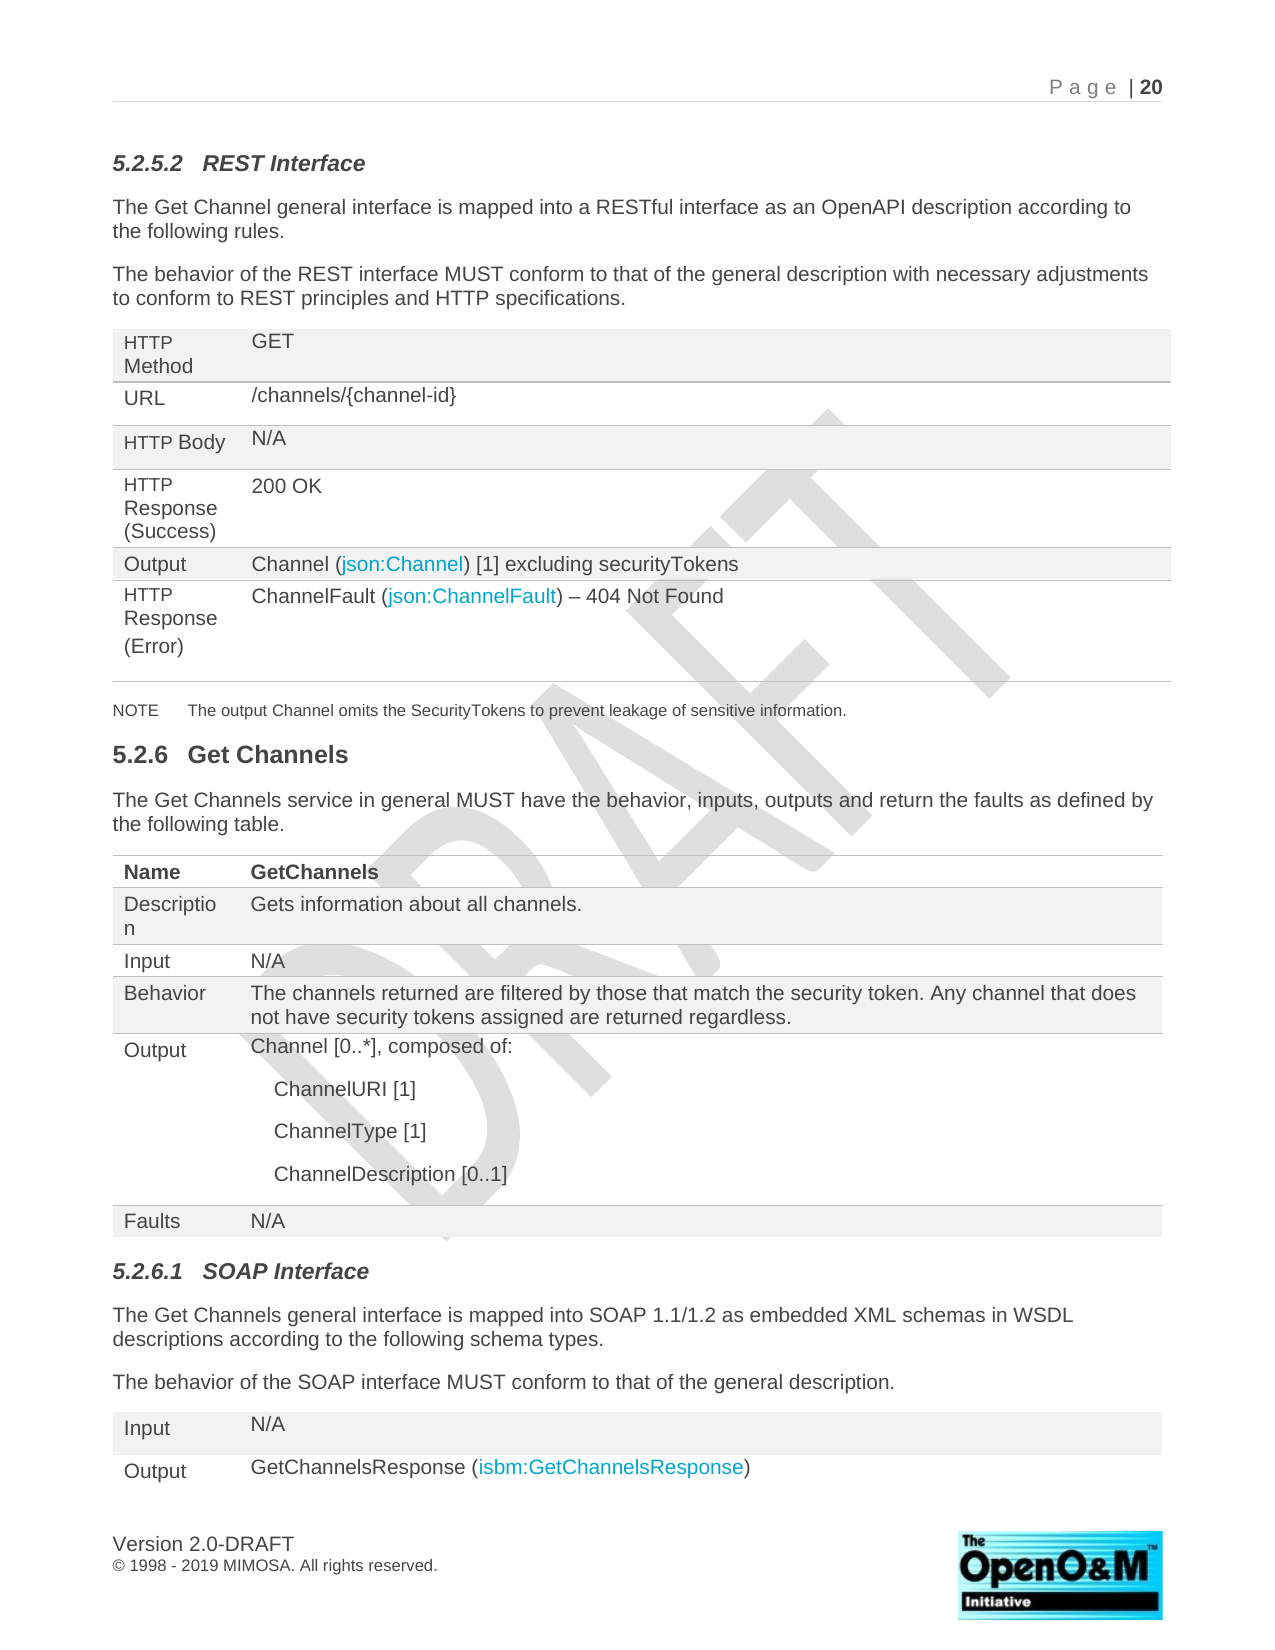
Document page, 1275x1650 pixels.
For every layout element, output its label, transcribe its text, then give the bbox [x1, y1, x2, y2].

table_cell Channel (json:Channel) [1] excluding securityTokens [240, 548, 1171, 579]
picture [1147, 1537, 1156, 1544]
table_cell Channel [0..*], composed of: ChannelURI [1] ChannelType [1] ChannelDescription [0..1] [239, 1034, 1162, 1204]
table_cell The channels returned are filtered by those that match the security token. Any channel that does not have security tokens assigned are returned regardless. [239, 977, 1162, 1033]
table_cell HTTP Response (Success) [113, 470, 240, 547]
table_header GET [240, 329, 1171, 381]
table_cell N/A [239, 1206, 1162, 1237]
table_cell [239, 1455, 1162, 1498]
table_header HTTP Method [113, 329, 240, 381]
table_header Input [113, 1412, 239, 1455]
table_cell Output [113, 548, 240, 579]
table_cell HTTP Response (Error) [113, 581, 240, 681]
subtitle SOAP Interface [112, 1258, 1162, 1284]
table_cell N/A [240, 426, 1171, 469]
text NOTE The output Channel omits the SecurityTokens to prevent leakage of sensitive information. [112, 701, 1162, 720]
subtitle REST Interface [112, 150, 1162, 176]
text The behavior of the REST interface MUST conform to that of the general description with necessary adjustments to conform to REST principles and HTTP specifications. [112, 262, 1162, 310]
table_cell ChannelFault (json:ChannelFault) – 404 Not Found [240, 581, 1171, 681]
table_cell Output [113, 1034, 239, 1204]
table_header N/A [239, 1412, 1162, 1455]
table_cell URL [113, 383, 240, 425]
table_cell Behavior [113, 977, 239, 1033]
table_cell Description [113, 888, 239, 944]
table_cell 200 OK [240, 470, 1171, 547]
table_cell Faults [113, 1206, 239, 1237]
subtitle Get Channels [112, 741, 1162, 769]
table_cell Input [113, 945, 239, 976]
table_header GetChannels [239, 856, 1162, 887]
table_cell Gets information about all channels. [239, 888, 1162, 944]
table_header Name [113, 856, 239, 887]
picture [957, 1531, 1156, 1620]
table_cell N/A [239, 945, 1162, 976]
text The Get Channels service in general MUST have the behavior, inputs, outputs and return the faults as defined by the following table. [112, 788, 1162, 836]
text The Get Channel general interface is mapped into a RESTful interface as an OpenAPI description according to the following rules. [112, 195, 1162, 243]
table_cell Output [113, 1455, 239, 1498]
text The behavior of the SOAP interface MUST conform to that of the general description. [112, 1369, 1162, 1393]
table_cell HTTP Body [113, 426, 240, 469]
table_cell /channels/{channel-id} [240, 383, 1171, 425]
text The Get Channels general interface is mapped into SOAP 1.1/1.2 as embedded XML schemas in WSDL descriptions according to the following schema types. [112, 1303, 1162, 1351]
